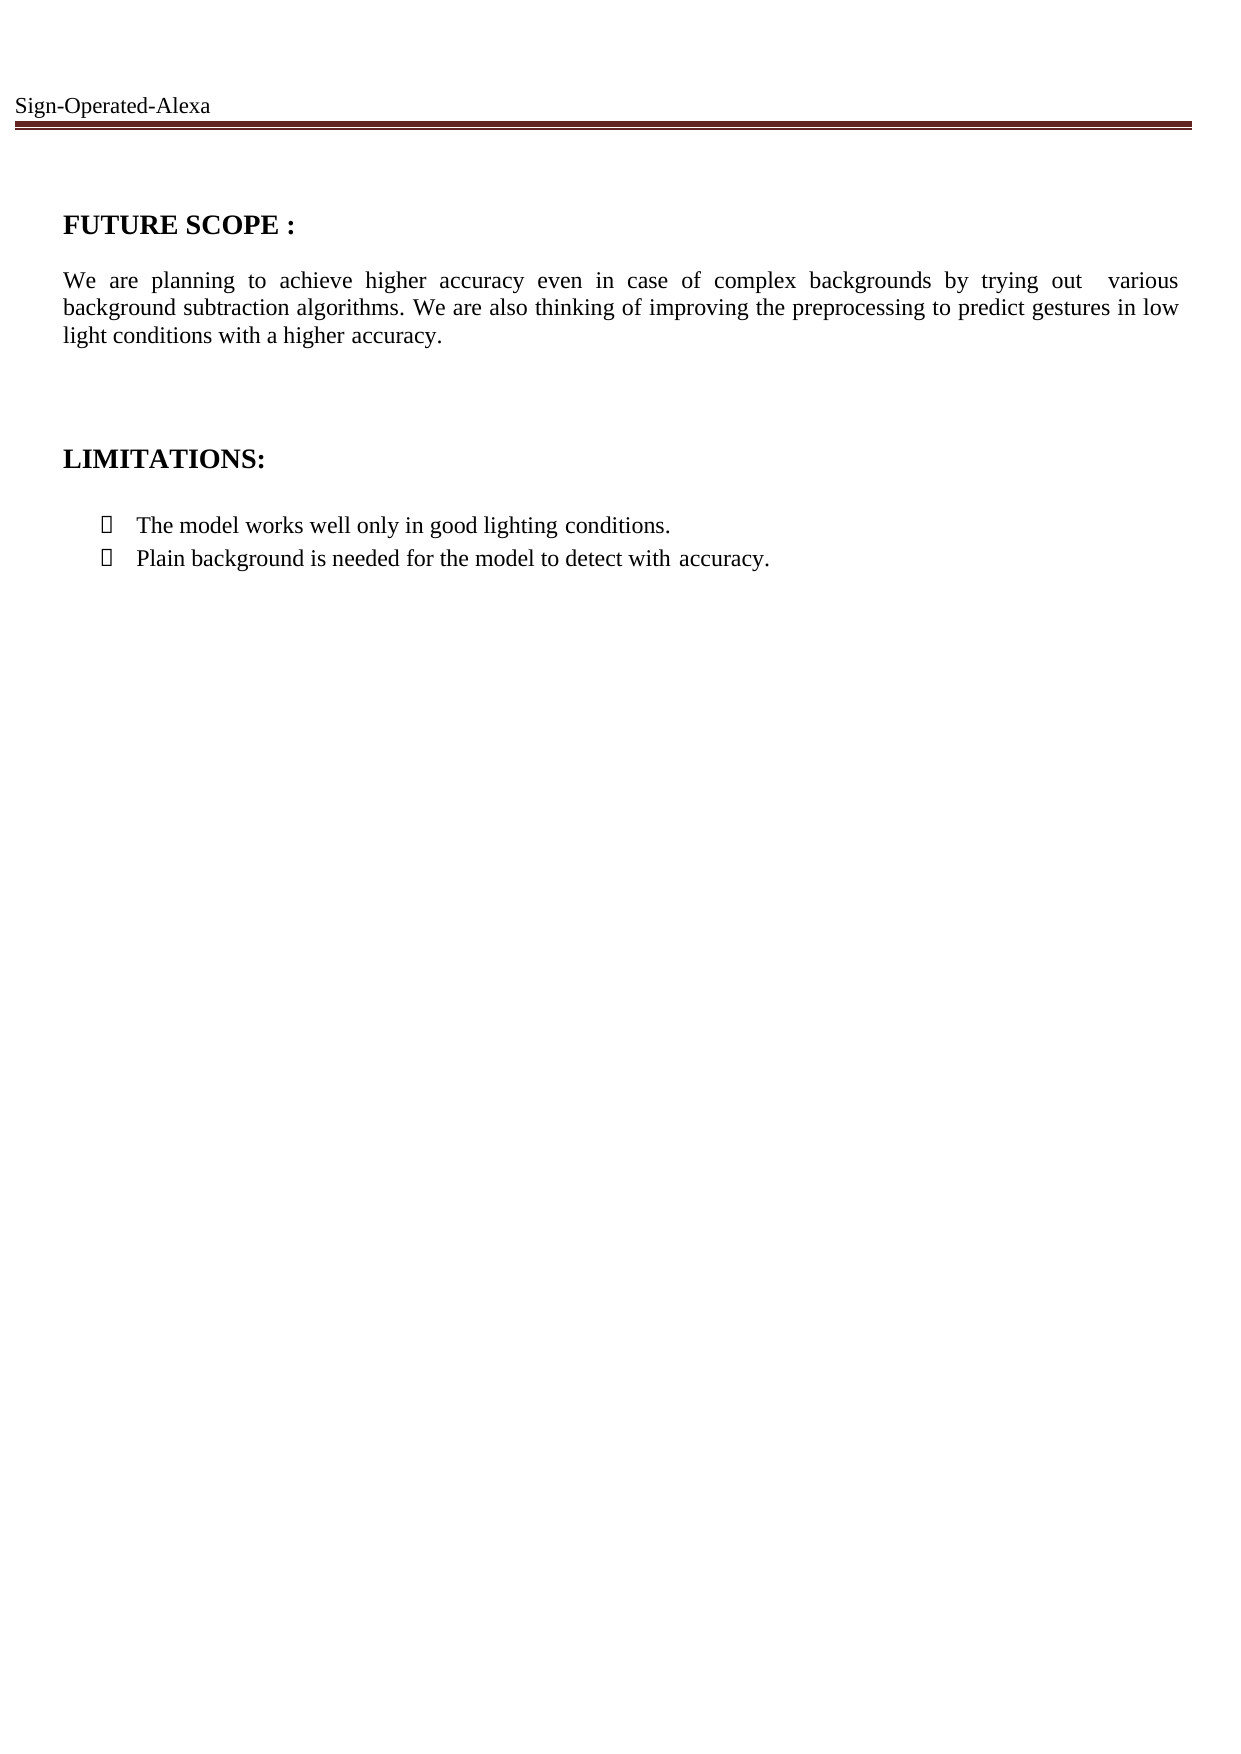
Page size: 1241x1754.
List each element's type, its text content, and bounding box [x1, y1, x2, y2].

list The model works well only in good lighting conditions. [99, 508, 1192, 540]
text We are planning to achieve higher accuracy even in case of complex backgrounds by trying out various background subtraction algorithms. We are also thinking of improving the preprocessing to predict gestures in low light conditions with a higher accuracy. [63, 266, 1180, 349]
subtitle LIMITATIONS: [63, 442, 1192, 475]
subtitle FUTURE SCOPE : [63, 208, 1192, 240]
list Plain background is needed for the model to detect with accuracy. [99, 541, 1192, 573]
